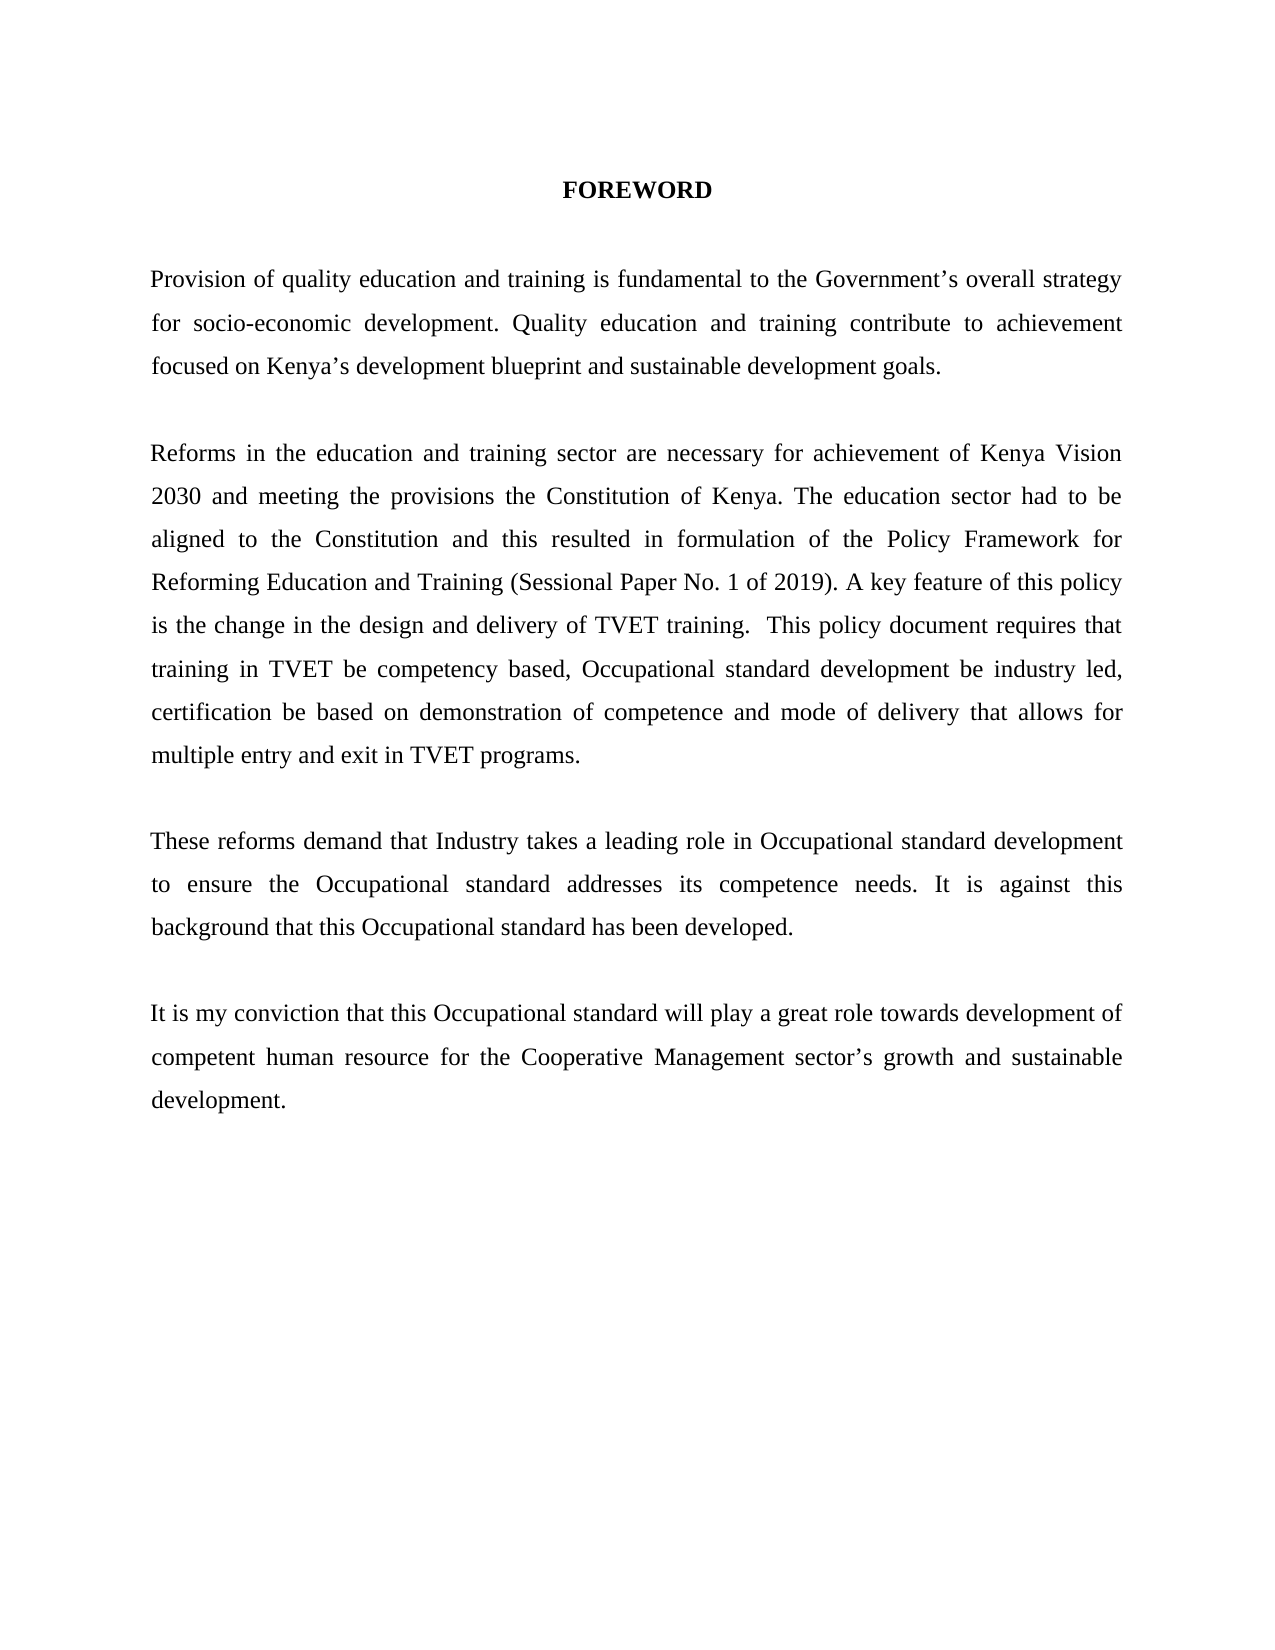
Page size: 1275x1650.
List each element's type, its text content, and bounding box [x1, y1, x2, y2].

subtitle FOREWORD [150, 175, 1125, 204]
text It is my conviction that this Occupational standard will play a great role towards development of competent human resource for the Cooperative Management sector’s growth and sustainable development. [150, 998, 1124, 1113]
text These reforms demand that Industry takes a leading role in Occupational standard development to ensure the Occupational standard addresses its competence needs. It is against this background that this Occupational standard has been developed. [150, 826, 1124, 941]
text Reforms in the education and training sector are necessary for achievement of Kenya Vision 2030 and meeting the provisions the Constitution of Kenya. The education sector had to be aligned to the Constitution and this resulted in formulation of the Policy Framework for Reforming Education and Training (Sessional Paper No. 1 of 2019). A key feature of this policy is the change in the design and delivery of TVET training. This policy document requires that training in TVET be competency based, Occupational standard development be industry led, certification be based on demonstration of competence and mode of delivery that allows for multiple entry and exit in TVET programs. [150, 438, 1124, 769]
text Provision of quality education and training is fundamental to the Government’s overall strategy for socio-economic development. Quality education and training contribute to achievement focused on Kenya’s development blueprint and sustainable development goals. [150, 264, 1124, 379]
